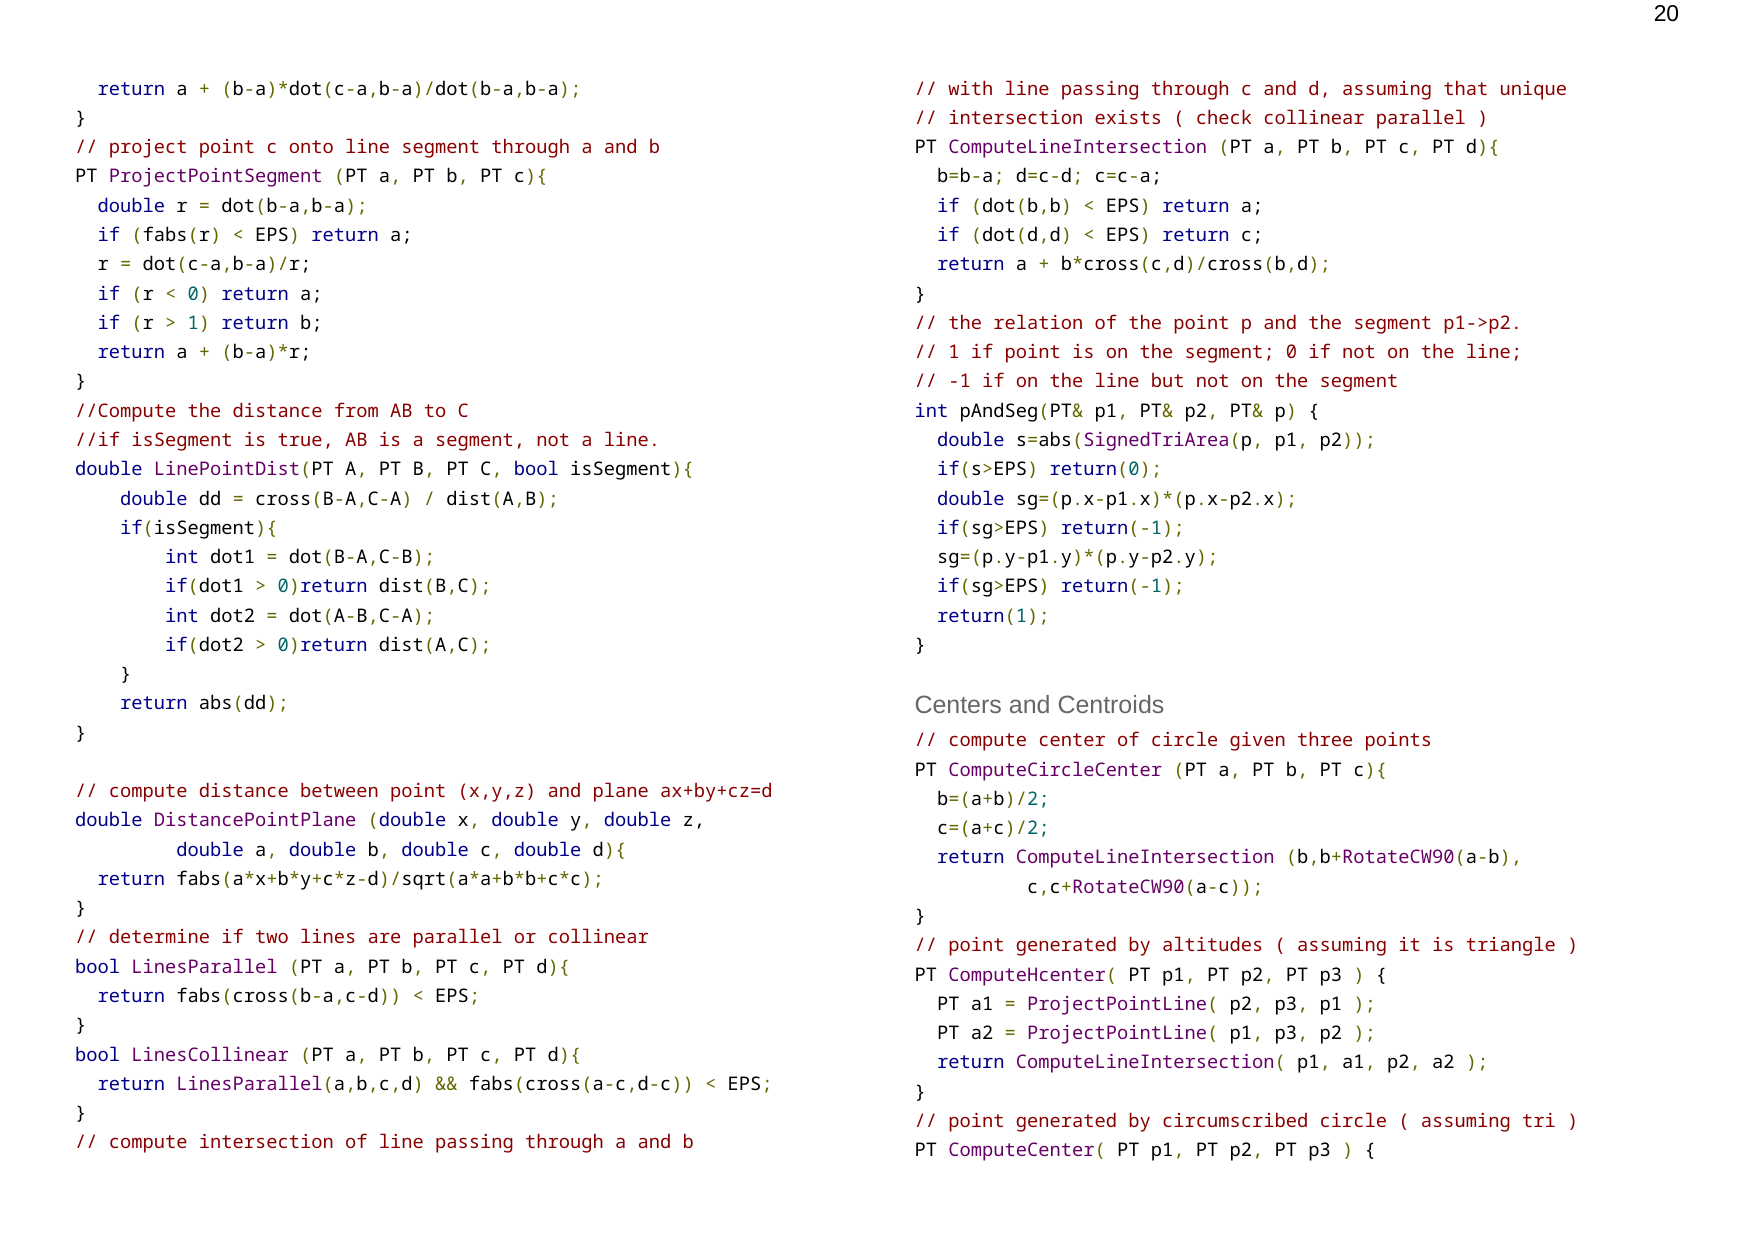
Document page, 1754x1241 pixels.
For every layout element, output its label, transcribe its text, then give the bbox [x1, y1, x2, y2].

text // project point c onto line segment through a and b [75, 133, 839, 159]
text PT a2 = ProjectPointLine( p1, p3, p2 ); [914, 1019, 1679, 1045]
text if (r < 0) return a; [75, 280, 839, 305]
text double DistancePointPlane (double x, double y, double z, [75, 807, 839, 832]
text if (dot(d,d) < EPS) return c; [914, 221, 1679, 247]
text double r = dot(b-a,b-a); [75, 192, 839, 218]
text int dot1 = dot(B-A,C-B); [75, 543, 839, 569]
text } [75, 894, 839, 920]
text if (fabs(r) < EPS) return a; [75, 221, 839, 247]
text double a, double b, double c, double d){ [75, 836, 839, 862]
text // compute distance between point (x,y,z) and plane ax+by+cz=d [75, 777, 839, 803]
text if(isSegment){ [75, 514, 839, 539]
text PT ComputeCircleCenter (PT a, PT b, PT c){ [914, 756, 1679, 781]
text double sg=(p.x-p1.x)*(p.x-p2.x); [914, 485, 1679, 510]
text bool LinesCollinear (PT a, PT b, PT c, PT d){ [75, 1041, 839, 1066]
text // point generated by altitudes ( assuming it is triangle ) [914, 932, 1679, 957]
text sg=(p.y-p1.y)*(p.y-p2.y); [914, 543, 1679, 569]
text b=b-a; d=c-d; c=c-a; [914, 163, 1679, 188]
text return a + (b-a)*dot(c-a,b-a)/dot(b-a,b-a); [75, 75, 839, 101]
text // the relation of the point p and the segment p1->p2. [914, 309, 1679, 335]
text // determine if two lines are parallel or collinear [75, 924, 839, 949]
text // with line passing through c and d, assuming that unique [914, 75, 1679, 101]
text if(dot1 > 0)return dist(B,C); [75, 573, 839, 598]
text // point generated by circumscribed circle ( assuming tri ) [914, 1107, 1679, 1133]
text if(dot2 > 0)return dist(A,C); [75, 631, 839, 657]
text // intersection exists ( check collinear parallel ) [914, 104, 1679, 130]
text // 1 if point is on the segment; 0 if not on the line; [914, 338, 1679, 364]
text } [75, 719, 839, 744]
text return fabs(a*x+b*y+c*z-d)/sqrt(a*a+b*b+c*c); [75, 865, 839, 891]
text } [914, 1078, 1679, 1103]
text int dot2 = dot(A-B,C-A); [75, 602, 839, 627]
text } [914, 902, 1679, 928]
text return a + b*cross(c,d)/cross(b,d); [914, 251, 1679, 276]
text } [75, 660, 839, 686]
text if(sg>EPS) return(-1); [914, 573, 1679, 598]
text } [75, 104, 839, 130]
text PT ComputeHcenter( PT p1, PT p2, PT p3 ) { [914, 961, 1679, 986]
text return(1); [914, 602, 1679, 627]
text return LinesParallel(a,b,c,d) && fabs(cross(a-c,d-c)) < EPS; [75, 1070, 839, 1096]
text double s=abs(SignedTriArea(p, p1, p2)); [914, 426, 1679, 452]
text int pAndSeg(PT& p1, PT& p2, PT& p) { [914, 397, 1679, 422]
text r = dot(c-a,b-a)/r; [75, 251, 839, 276]
text b=(a+b)/2; [914, 785, 1679, 811]
text // compute center of circle given three points [914, 727, 1679, 752]
text PT a1 = ProjectPointLine( p2, p3, p1 ); [914, 990, 1679, 1016]
text if(s>EPS) return(0); [914, 456, 1679, 481]
text double dd = cross(B-A,C-A) / dist(A,B); [75, 485, 839, 510]
text } [914, 280, 1679, 305]
text return ComputeLineIntersection (b,b+RotateCW90(a-b), [914, 844, 1679, 869]
text } [75, 1099, 839, 1125]
text //if isSegment is true, AB is a segment, not a line. [75, 426, 839, 452]
text c=(a+c)/2; [914, 814, 1679, 840]
text //Compute the distance from AB to C [75, 397, 839, 422]
text c,c+RotateCW90(a-c)); [914, 873, 1679, 898]
text if(sg>EPS) return(-1); [914, 514, 1679, 539]
text // compute intersection of line passing through a and b [75, 1129, 839, 1154]
text } [75, 1012, 839, 1037]
text PT ComputeCenter( PT p1, PT p2, PT p3 ) { [914, 1136, 1679, 1162]
text PT ProjectPointSegment (PT a, PT b, PT c){ [75, 163, 839, 188]
text return fabs(cross(b-a,c-d)) < EPS; [75, 982, 839, 1008]
text if (r > 1) return b; [75, 309, 839, 335]
text return a + (b-a)*r; [75, 338, 839, 364]
text bool LinesParallel (PT a, PT b, PT c, PT d){ [75, 953, 839, 979]
text } [75, 368, 839, 393]
subtitle Centers and Centroids [914, 689, 1679, 718]
text PT ComputeLineIntersection (PT a, PT b, PT c, PT d){ [914, 133, 1679, 159]
text return ComputeLineIntersection( p1, a1, p2, a2 ); [914, 1049, 1679, 1074]
text double LinePointDist(PT A, PT B, PT C, bool isSegment){ [75, 456, 839, 481]
text return abs(dd); [75, 690, 839, 715]
text } [914, 631, 1679, 657]
text // -1 if on the line but not on the segment [914, 368, 1679, 393]
text if (dot(b,b) < EPS) return a; [914, 192, 1679, 218]
